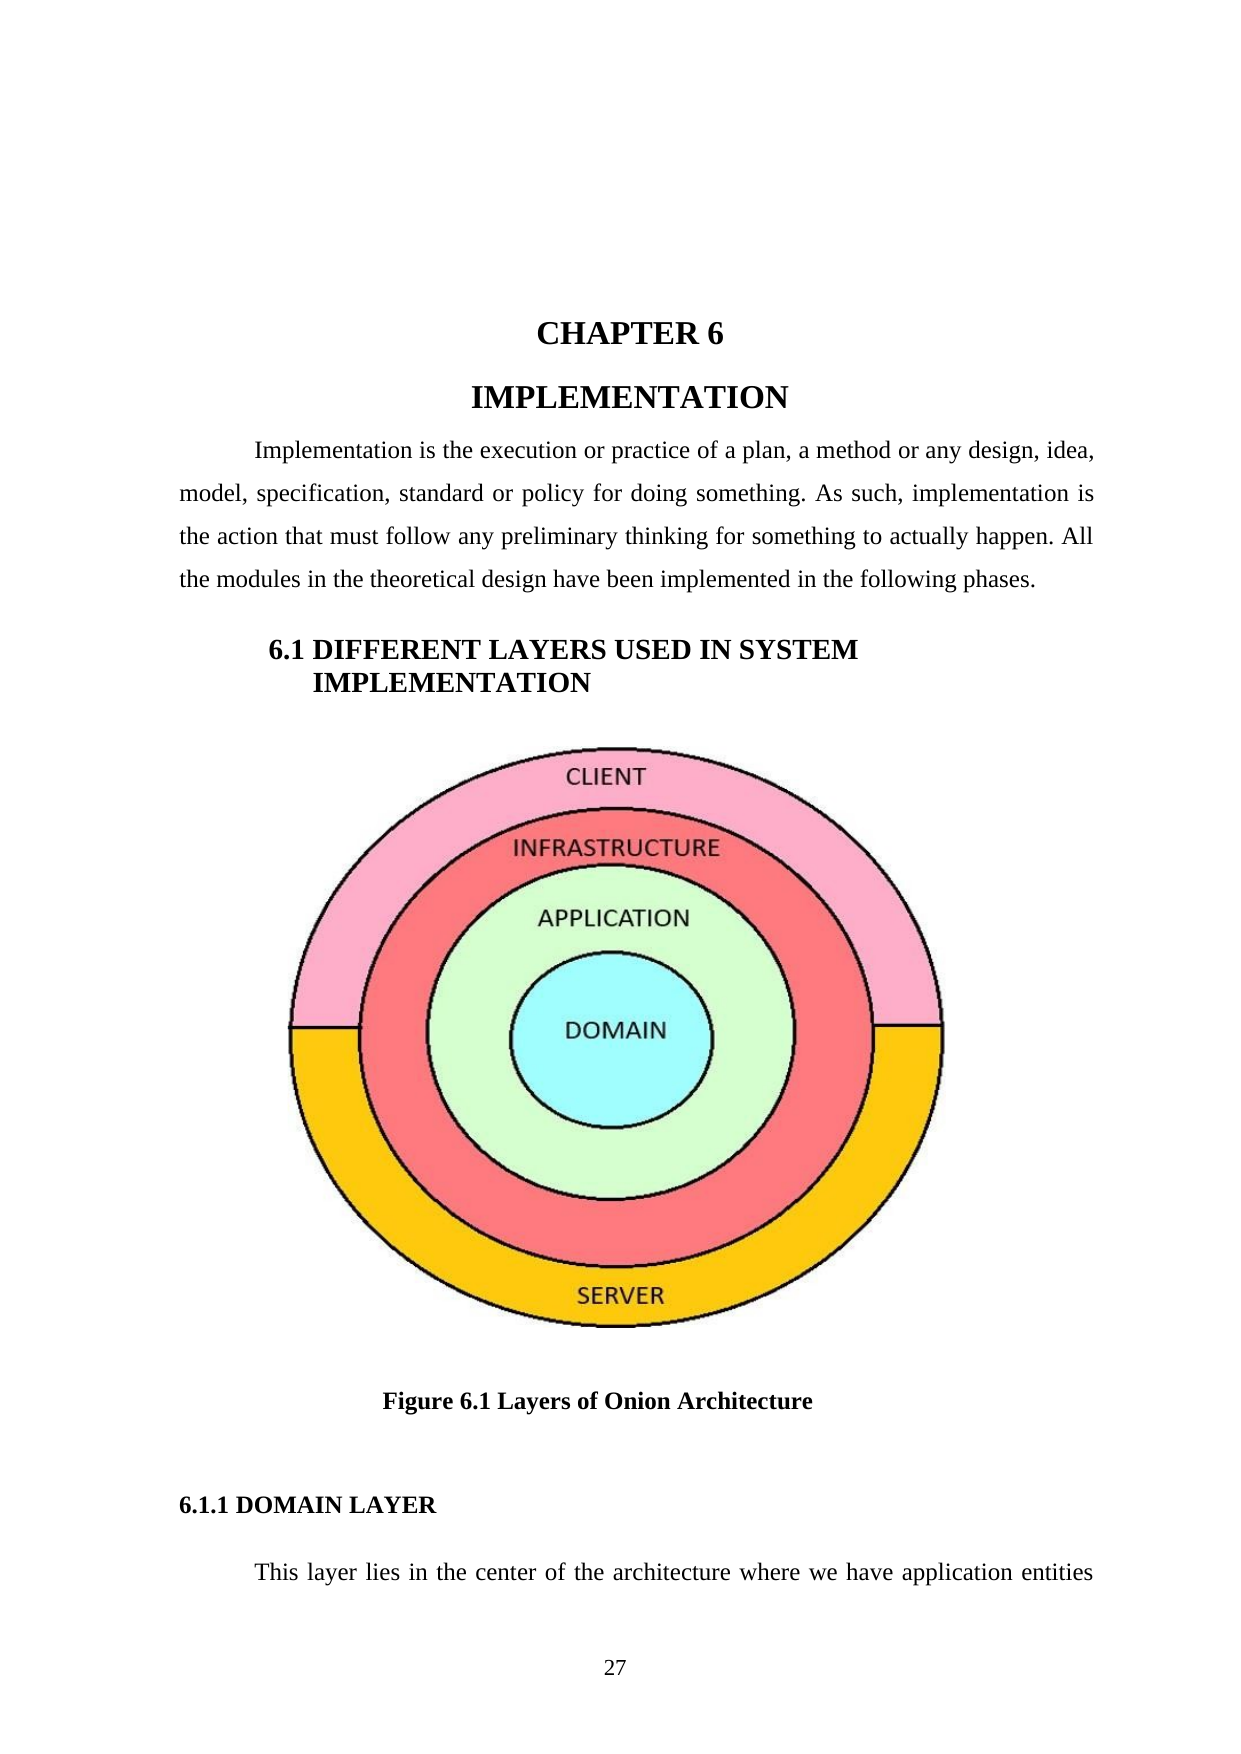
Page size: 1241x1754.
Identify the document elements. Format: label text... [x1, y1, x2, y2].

picture [287, 746, 946, 1328]
list DIFFERENT LAYERS USED IN SYSTEM IMPLEMENTATION [268, 632, 1090, 699]
list DOMAIN LAYER [179, 1490, 1090, 1519]
text IMPLEMENTATION [165, 377, 1095, 416]
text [179, 1557, 1095, 1586]
text CHAPTER 6 [165, 314, 1095, 352]
text Implementation is the execution or practice of a plan, a method or any design, idea, model, specification, standard or policy for doing something. As such, implementation is the action that must follow any preliminary thinking for something to actually happen. All the modules in the theoretical design have been implemented in the following phases. [179, 435, 1095, 593]
text Figure 6.1 Layers of Onion Architecture [150, 1386, 1045, 1415]
